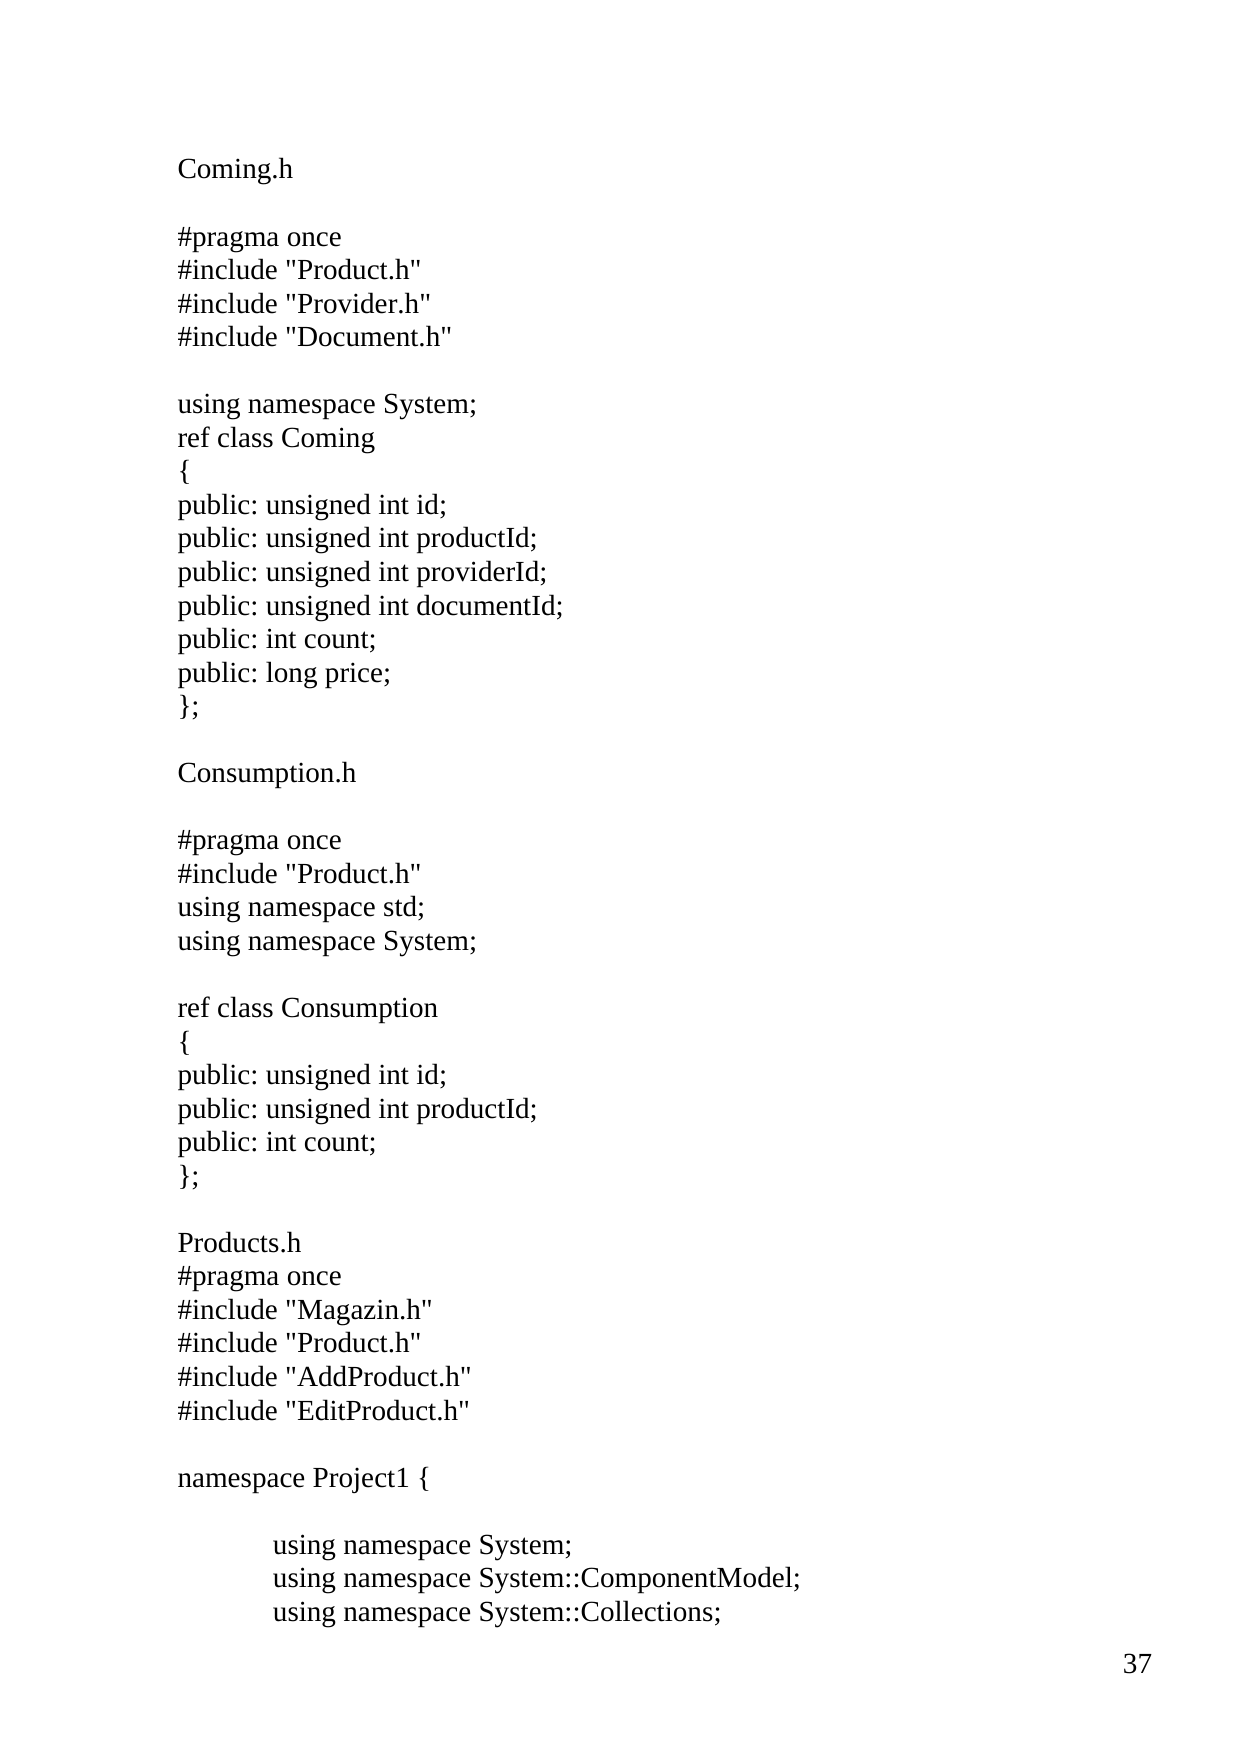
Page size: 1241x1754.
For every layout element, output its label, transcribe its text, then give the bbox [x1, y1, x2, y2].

text #pragma once [177, 822, 1152, 856]
text using namespace System::ComponentModel; [177, 1560, 1152, 1594]
text #include "AddProduct.h" [177, 1359, 1152, 1393]
text using namespace System; [177, 923, 1152, 957]
text public: unsigned int providerId; [177, 554, 1152, 588]
text #include "Magazin.h" [177, 1292, 1152, 1326]
text public: unsigned int id; [177, 487, 1152, 521]
text #pragma once [177, 1258, 1152, 1292]
text Consumption.h [177, 755, 1152, 789]
text ref class Consumption [177, 990, 1152, 1024]
text Coming.h [177, 152, 1152, 185]
text namespace Project1 { [177, 1460, 1152, 1493]
text { [177, 1024, 1152, 1057]
text { [177, 453, 1152, 487]
text public: unsigned int documentId; [177, 588, 1152, 621]
text using namespace std; [177, 889, 1152, 923]
text }; [177, 1158, 1152, 1191]
text #include "Document.h" [177, 319, 1152, 353]
text public: int count; [177, 1124, 1152, 1158]
text Products.h [177, 1225, 1152, 1258]
text ref class Coming [177, 420, 1152, 453]
text #include "Product.h" [177, 856, 1152, 889]
text #pragma once [177, 219, 1152, 252]
text #include "Provider.h" [177, 286, 1152, 319]
text #include "Product.h" [177, 1326, 1152, 1359]
text public: long price; [177, 655, 1152, 688]
text #include "EditProduct.h" [177, 1393, 1152, 1426]
text }; [177, 688, 1152, 722]
text public: int count; [177, 621, 1152, 655]
text using namespace System::Collections; [177, 1594, 1152, 1627]
text #include "Product.h" [177, 252, 1152, 286]
text using namespace System; [177, 386, 1152, 420]
text using namespace System; [177, 1527, 1152, 1560]
text public: unsigned int productId; [177, 1091, 1152, 1124]
text public: unsigned int productId; [177, 521, 1152, 554]
text public: unsigned int id; [177, 1057, 1152, 1091]
